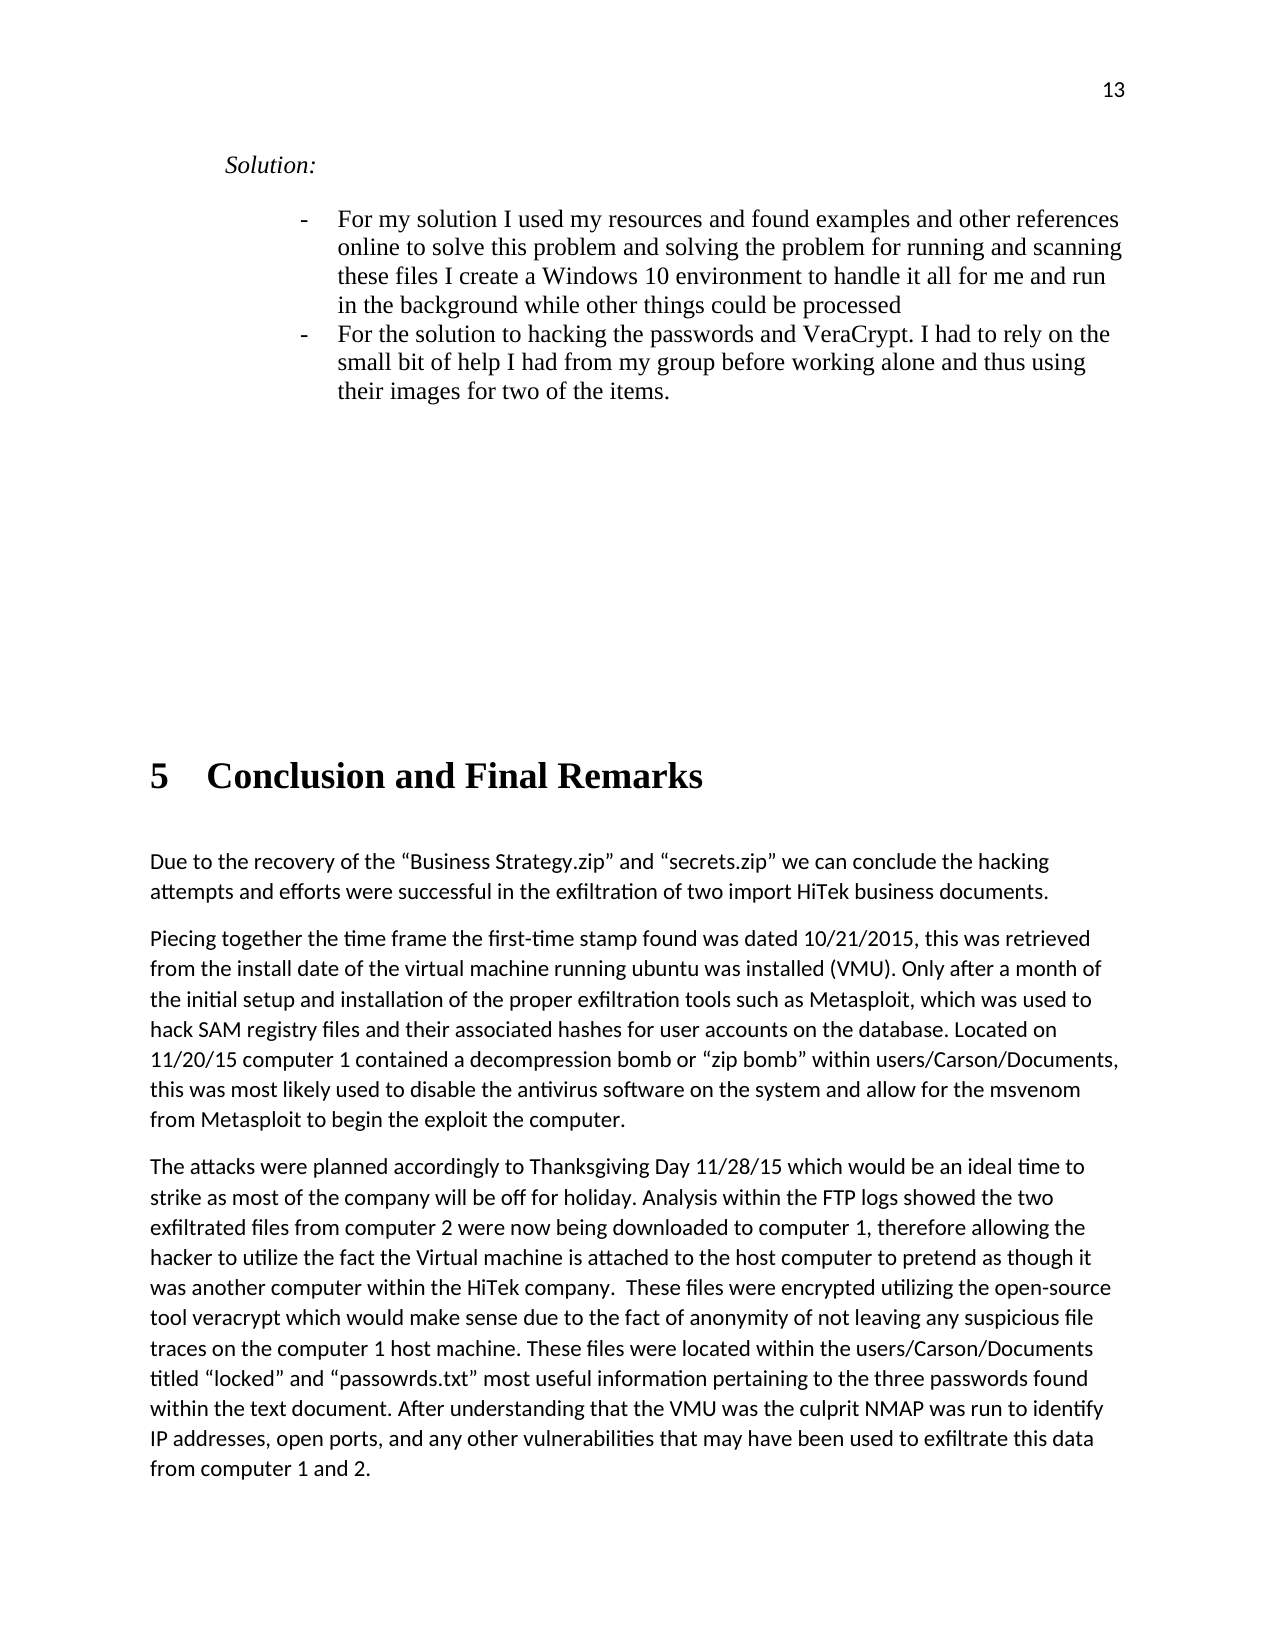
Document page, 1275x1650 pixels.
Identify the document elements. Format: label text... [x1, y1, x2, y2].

subtitle 5 Conclusion and Final Remarks [150, 754, 1125, 797]
list For the solution to hacking the passwords and VeraCrypt. I had to rely on the small bit of help I had from my group before working alone and thus using their images for two of the items. [300, 319, 1125, 462]
text Piecing together the time frame the first-time stamp found was dated 10/21/2015, this was retrieved from the install date of the virtual machine running ubuntu was installed (VMU). Only after a month of the initial setup and installation of the proper exfiltration tools such as Metasploit, which was used to hack SAM registry files and their associated hashes for user accounts on the database. Located on 11/20/15 computer 1 contained a decompression bomb or “zip bomb” within users/Carson/Documents, this was most likely used to disable the antivirus software on the system and allow for the msvenom from Metasploit to begin the exploit the computer. [150, 924, 1125, 1134]
text Solution: [225, 150, 1125, 179]
list For my solution I used my resources and found examples and other references online to solve this problem and solving the problem for running and scanning these files I create a Windows 10 environment to handle it all for me and run in the background while other things could be processed [300, 204, 1125, 319]
text The attacks were planned accordingly to Thanksgiving Day 11/28/15 which would be an ideal time to strike as most of the company will be off for holiday. Analysis within the FTP logs showed the two exfiltrated files from computer 2 were now being downloaded to computer 1, therefore allowing the hacker to utilize the fact the Virtual machine is attached to the host computer to pretend as though it was another computer within the HiTek company. These files were encrypted utilizing the open-source tool veracrypt which would make sense due to the fact of anonymity of not leaving any suspicious file traces on the computer 1 host machine. These files were located within the users/Carson/Documents titled “locked” and “passowrds.txt” most useful information pertaining to the three passwords found within the text document. After understanding that the VMU was the culprit NMAP was run to identify IP addresses, open ports, and any other vulnerabilities that may have been used to exfiltrate this data from computer 1 and 2. [150, 1152, 1125, 1483]
text Due to the recovery of the “Business Strategy.zip” and “secrets.zip” we can conclude the hacking attempts and efforts were successful in the exfiltration of two import HiTek business documents. [150, 847, 1125, 906]
